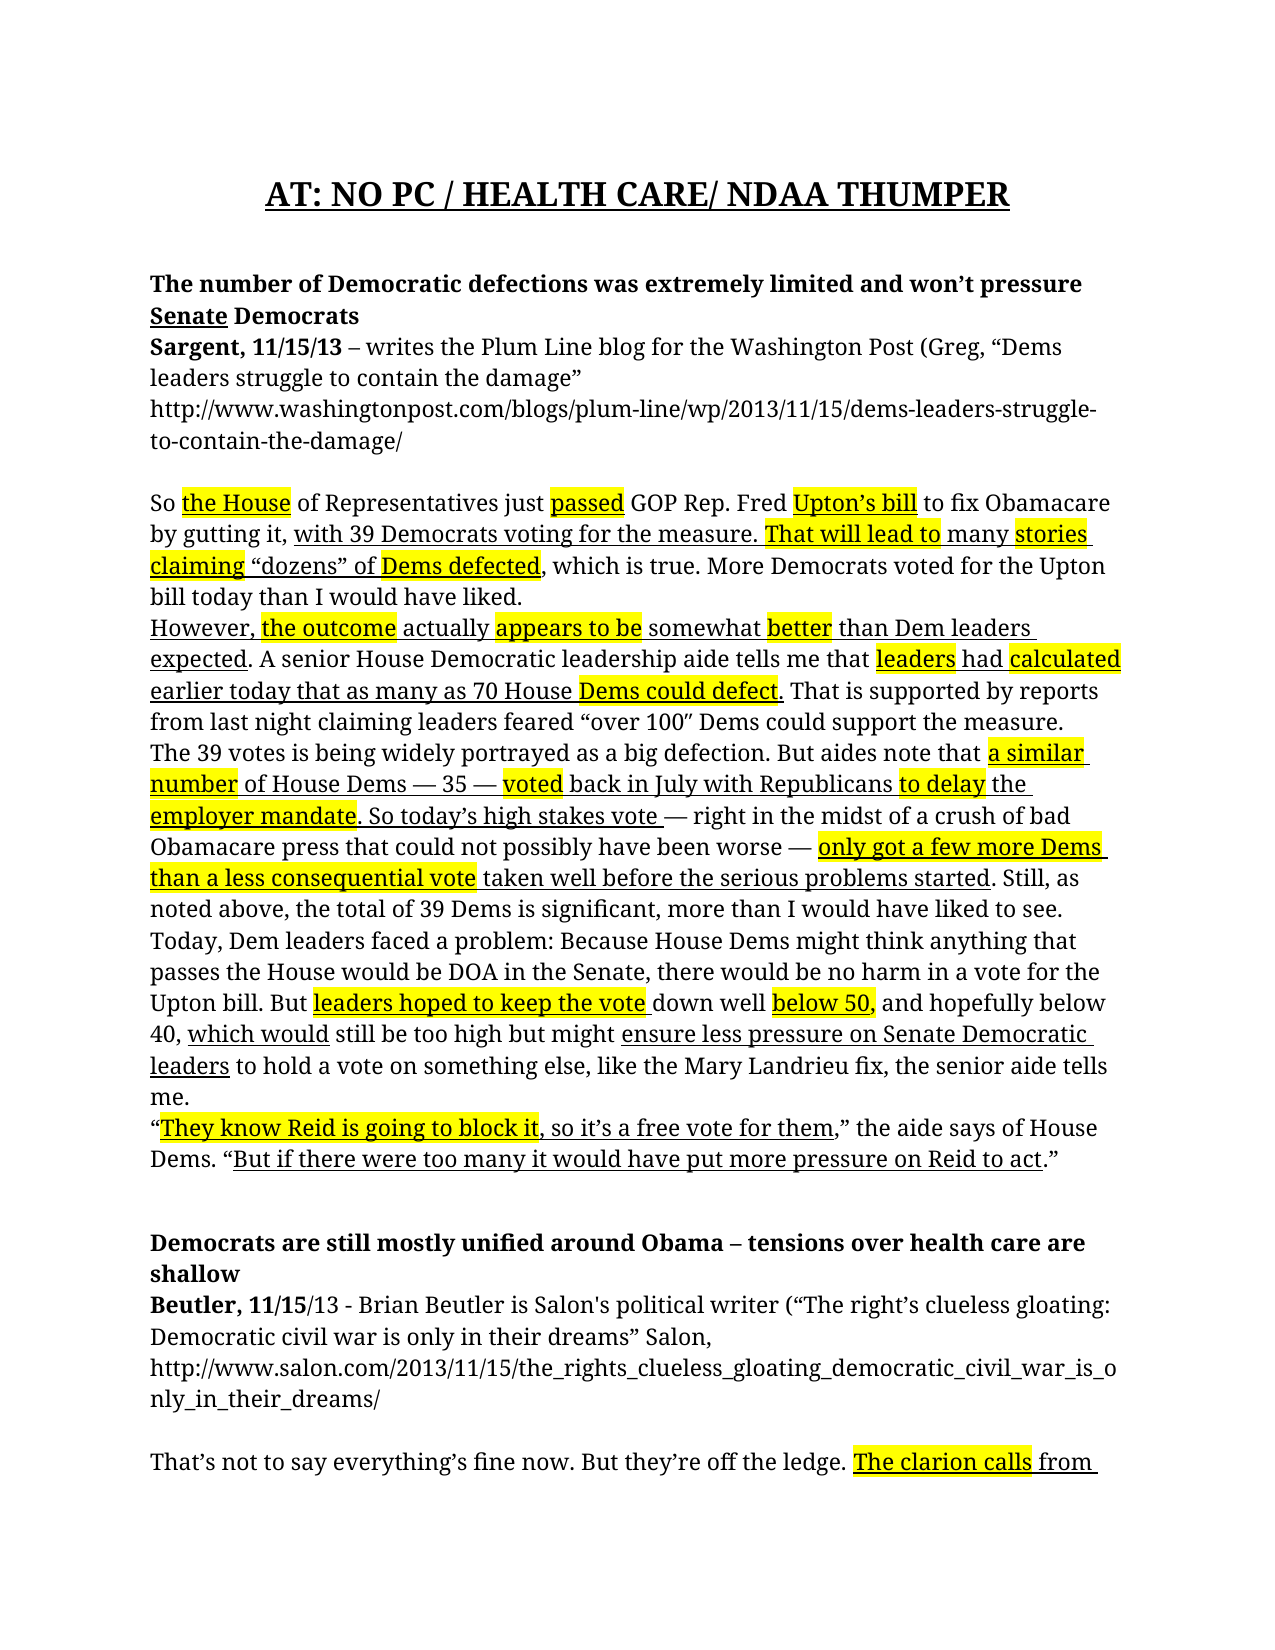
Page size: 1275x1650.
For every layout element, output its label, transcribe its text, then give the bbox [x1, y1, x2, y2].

text However, the outcome actually appears to be somewhat better than Dem leaders expected. A senior House Democratic leadership aide tells me that leaders had calculated earlier today that as many as 70 House Dems could defect. That is supported by reports from last night claiming leaders feared “over 100″ Dems could support the measure. [150, 612, 1125, 737]
text The 39 votes is being widely portrayed as a big defection. But aides note that a similar number of House Dems — 35 — voted back in July with Republicans to delay the employer mandate. So today’s high stakes vote — right in the midst of a crush of bad Obamacare press that could not possibly have been worse — only got a few more Dems than a less consequential vote taken well before the serious problems started. Still, as noted above, the total of 39 Dems is significant, more than I would have liked to see. [150, 737, 1125, 924]
subtitle Democrats are still mostly unified around Obama – tensions over health care are shallow [150, 1227, 1125, 1289]
text Beutler, 11/15/13 - Brian Beutler is Salon's political writer (“The right’s clueless gloating: Democratic civil war is only in their dreams” Salon, http://www.salon.com/2013/11/15/the_rights_clueless_gloating_democratic_civil_war_is_only_in_their_dreams/ [150, 1289, 1125, 1414]
text “They know Reid is going to block it, so it’s a free vote for them,” the aide says of House Dems. “But if there were too many it would have put more pressure on Reid to act.” [150, 1112, 1125, 1174]
text Sargent, 11/15/13 – writes the Plum Line blog for the Washington Post (Greg, “Dems leaders struggle to contain the damage” [150, 331, 1125, 393]
subtitle AT: No PC / Health care/ NDAA thumper [150, 171, 1125, 216]
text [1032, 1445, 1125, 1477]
text Today, Dem leaders faced a problem: Because House Dems might think anything that passes the House would be DOA in the Senate, there would be no harm in a vote for the Upton bill. But leaders hoped to keep the vote down well below 50, and hopefully below 40, which would still be too high but might ensure less pressure on Senate Democratic leaders to hold a vote on something else, like the Mary Landrieu fix, the senior aide tells me. [150, 924, 1125, 1112]
text So the House of Representatives just passed GOP Rep. Fred Upton’s bill to fix Obamacare by gutting it, with 39 Democrats voting for the measure. That will lead to many stories claiming “dozens” of Dems defected, which is true. More Democrats voted for the Upton bill today than I would have liked. [150, 487, 1125, 612]
subtitle The number of Democratic defections was extremely limited and won’t pressure Senate Democrats [150, 268, 1125, 331]
text http://www.washingtonpost.com/blogs/plum-line/wp/2013/11/15/dems-leaders-struggle-to-contain-the-damage/ [150, 393, 1125, 456]
